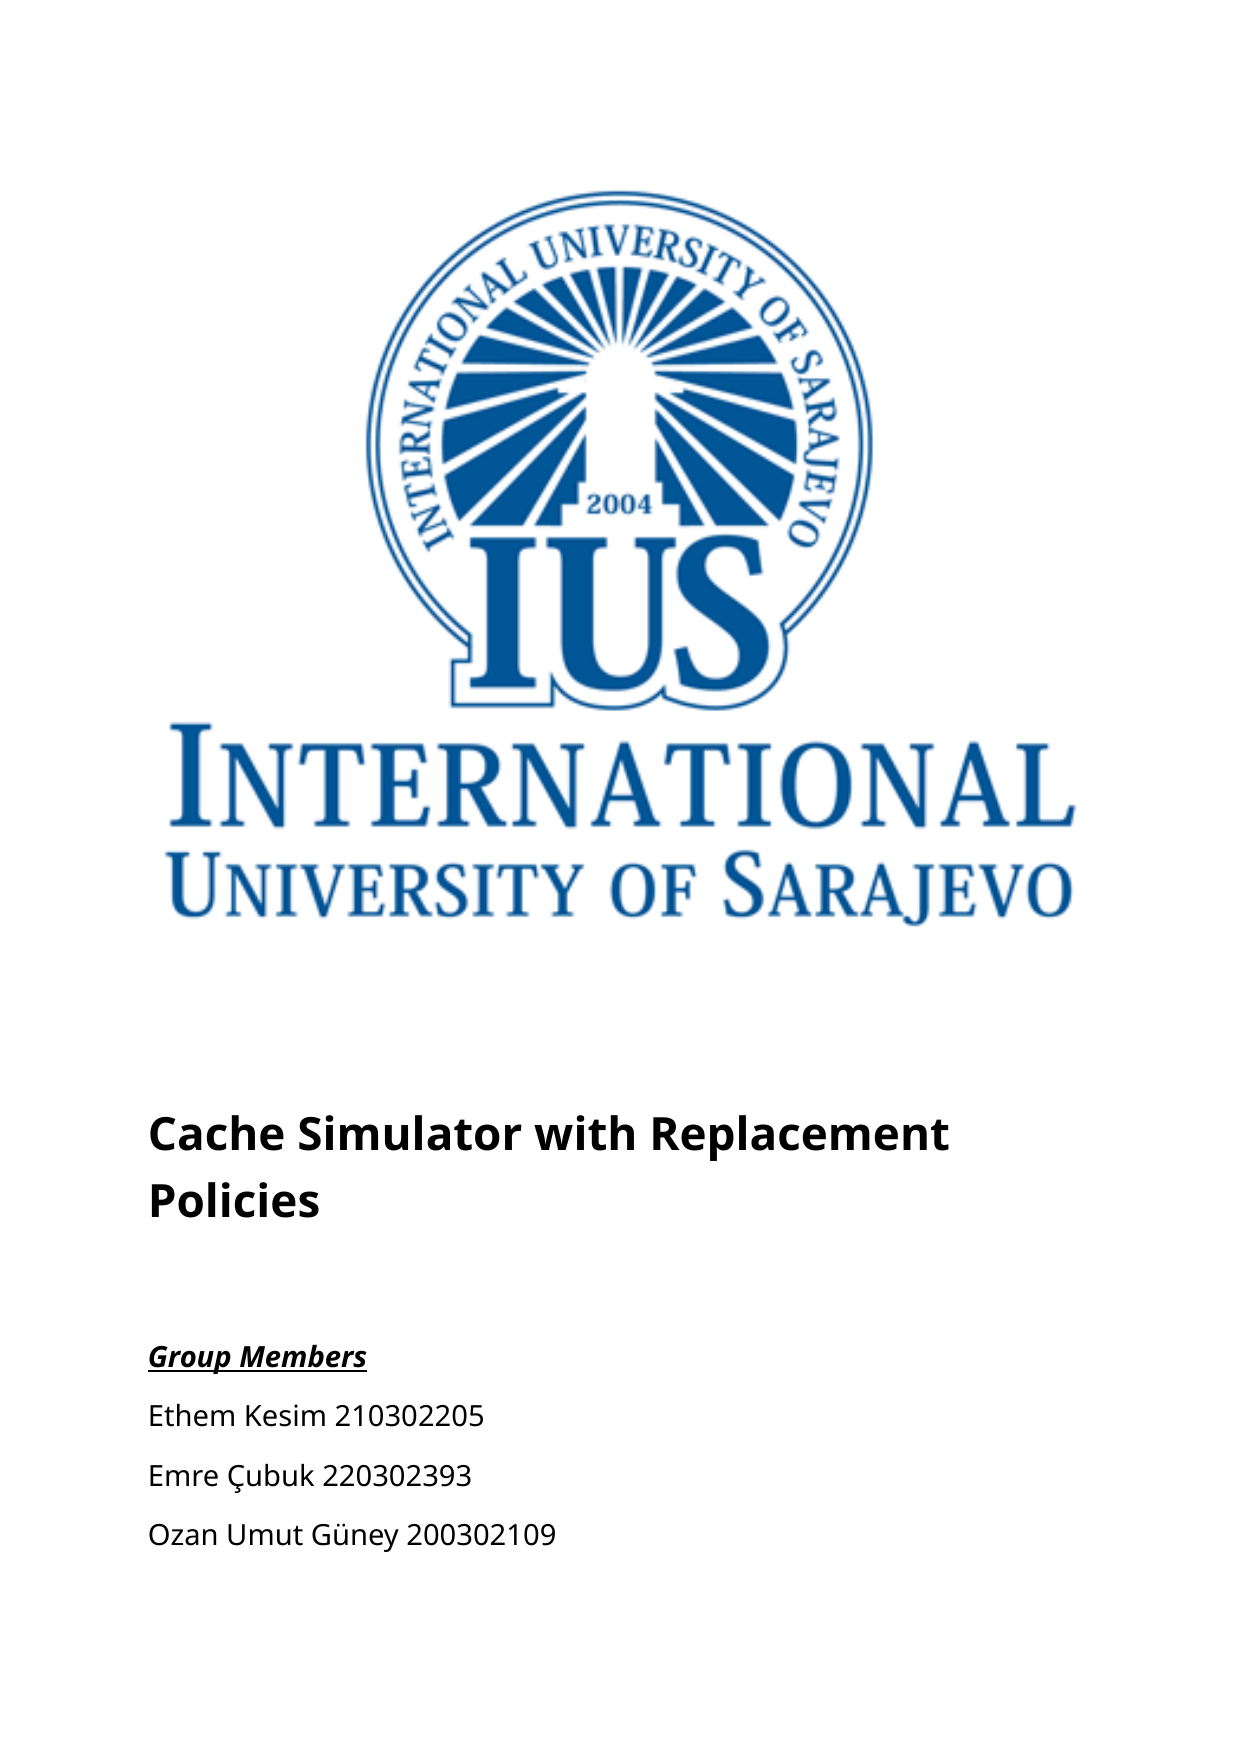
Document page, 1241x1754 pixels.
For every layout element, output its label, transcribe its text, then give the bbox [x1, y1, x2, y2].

text Group Members [148, 1336, 1093, 1376]
picture [147, 147, 1093, 948]
text Cache Simulator with Replacement Policies [148, 1101, 1093, 1231]
text Emre Çubuk 220302393 [148, 1455, 1093, 1495]
text Ethem Kesim 210302205 [148, 1396, 1093, 1435]
text Ozan Umut Güney 200302109 [148, 1514, 1093, 1554]
